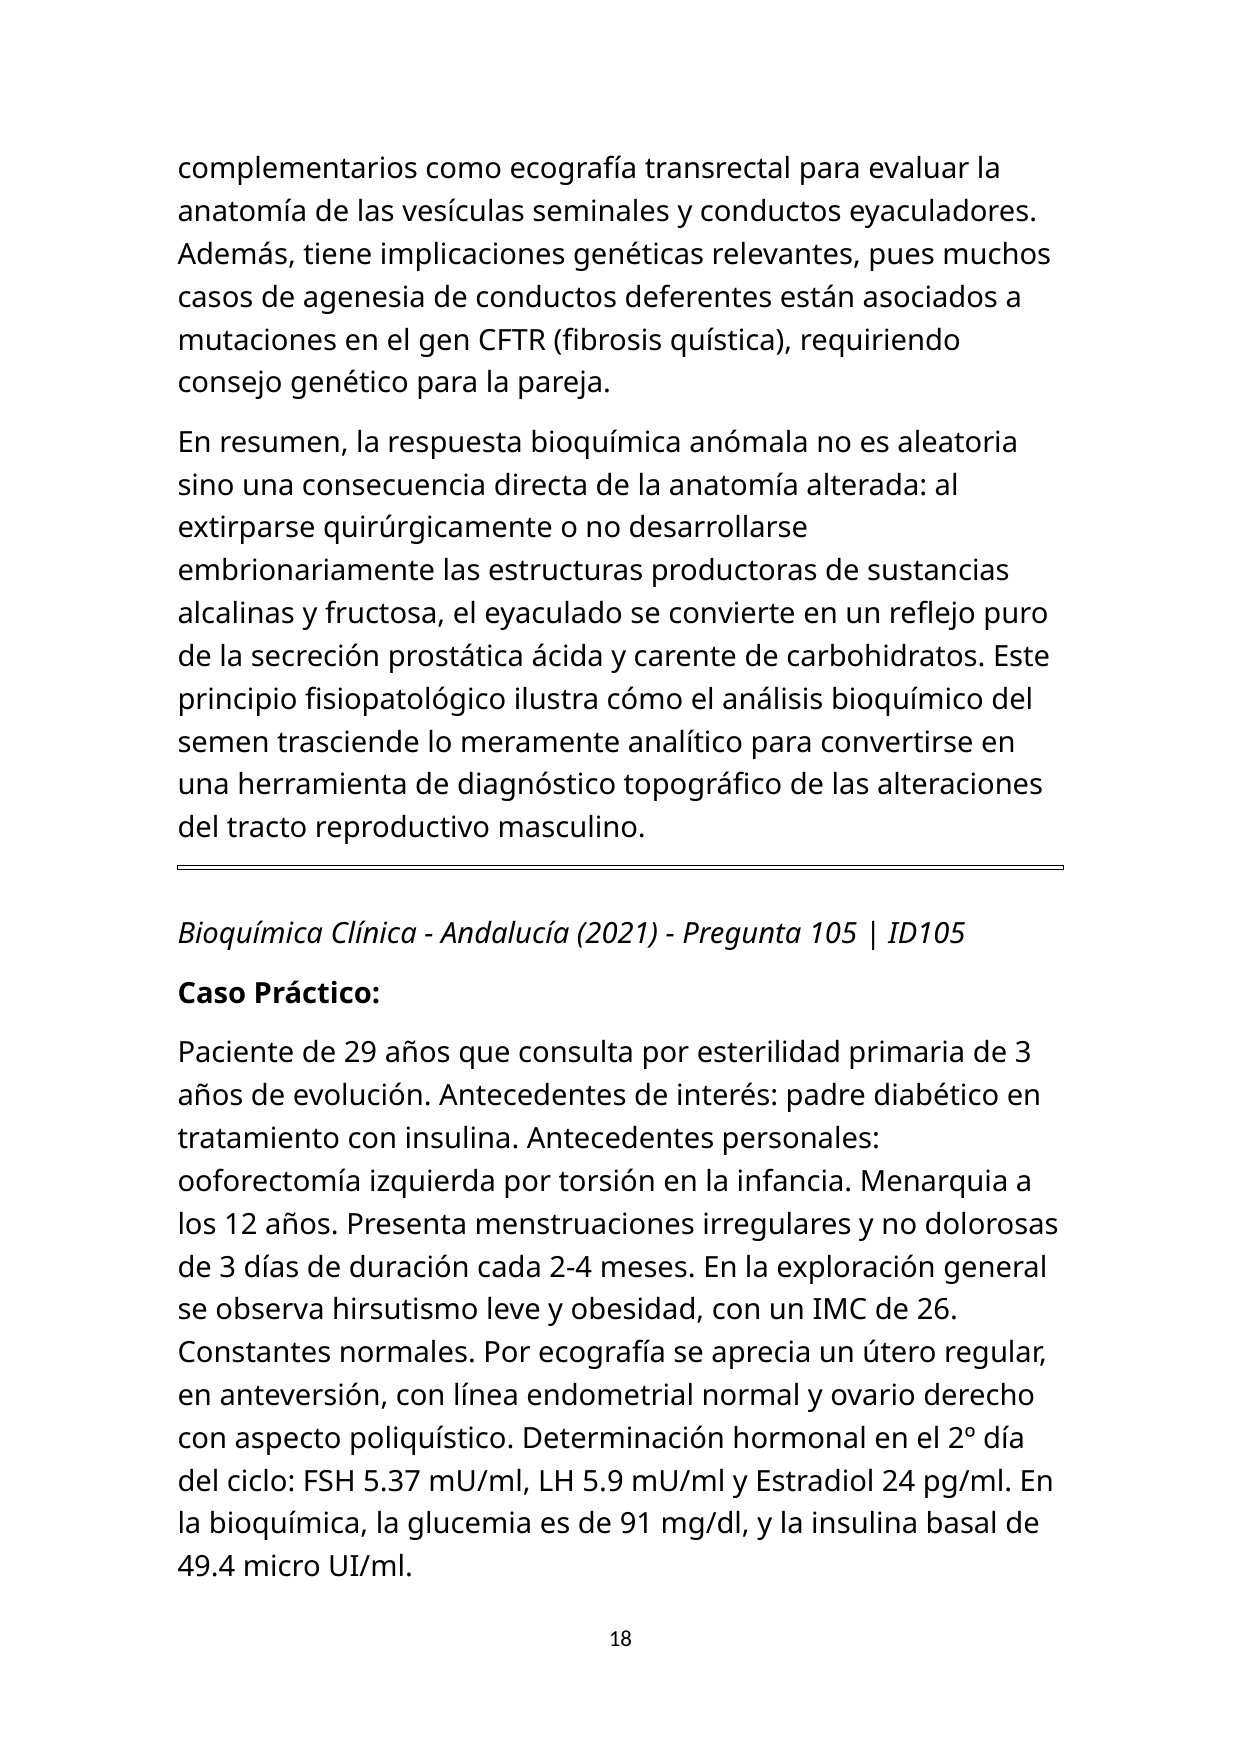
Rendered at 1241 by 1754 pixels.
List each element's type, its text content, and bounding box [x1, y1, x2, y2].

text Bioquímica Clínica - Andalucía (2021) - Pregunta 105 | ID105 [177, 913, 1063, 952]
text Caso Práctico: [177, 972, 1063, 1012]
text En resumen, la respuesta bioquímica anómala no es aleatoria sino una consecuencia directa de la anatomía alterada: al extirparse quirúrgicamente o no desarrollarse embrionariamente las estructuras productoras de sustancias alcalinas y fructosa, el eyaculado se convierte en un reflejo puro de la secreción prostática ácida y carente de carbohidratos. Este principio fisiopatológico ilustra cómo el análisis bioquímico del semen trasciende lo meramente analítico para convertirse en una herramienta de diagnóstico topográfico de las alteraciones del tracto reproductivo masculino. [177, 421, 1063, 846]
text Paciente de 29 años que consulta por esterilidad primaria de 3 años de evolución. Antecedentes de interés: padre diabético en tratamiento con insulina. Antecedentes personales: ooforectomía izquierda por torsión en la infancia. Menarquia a los 12 años. Presenta menstruaciones irregulares y no dolorosas de 3 días de duración cada 2-4 meses. En la exploración general se observa hirsutismo leve y obesidad, con un IMC de 26. Constantes normales. Por ecografía se aprecia un útero regular, en anteversión, con línea endometrial normal y ovario derecho con aspecto poliquístico. Determinación hormonal en el 2º día del ciclo: FSH 5.37 mU/ml, LH 5.9 mU/ml y Estradiol 24 pg/ml. En la bioquímica, la glucemia es de 91 mg/dl, y la insulina basal de 49.4 micro UI/ml. [177, 1032, 1063, 1585]
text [177, 148, 1063, 401]
